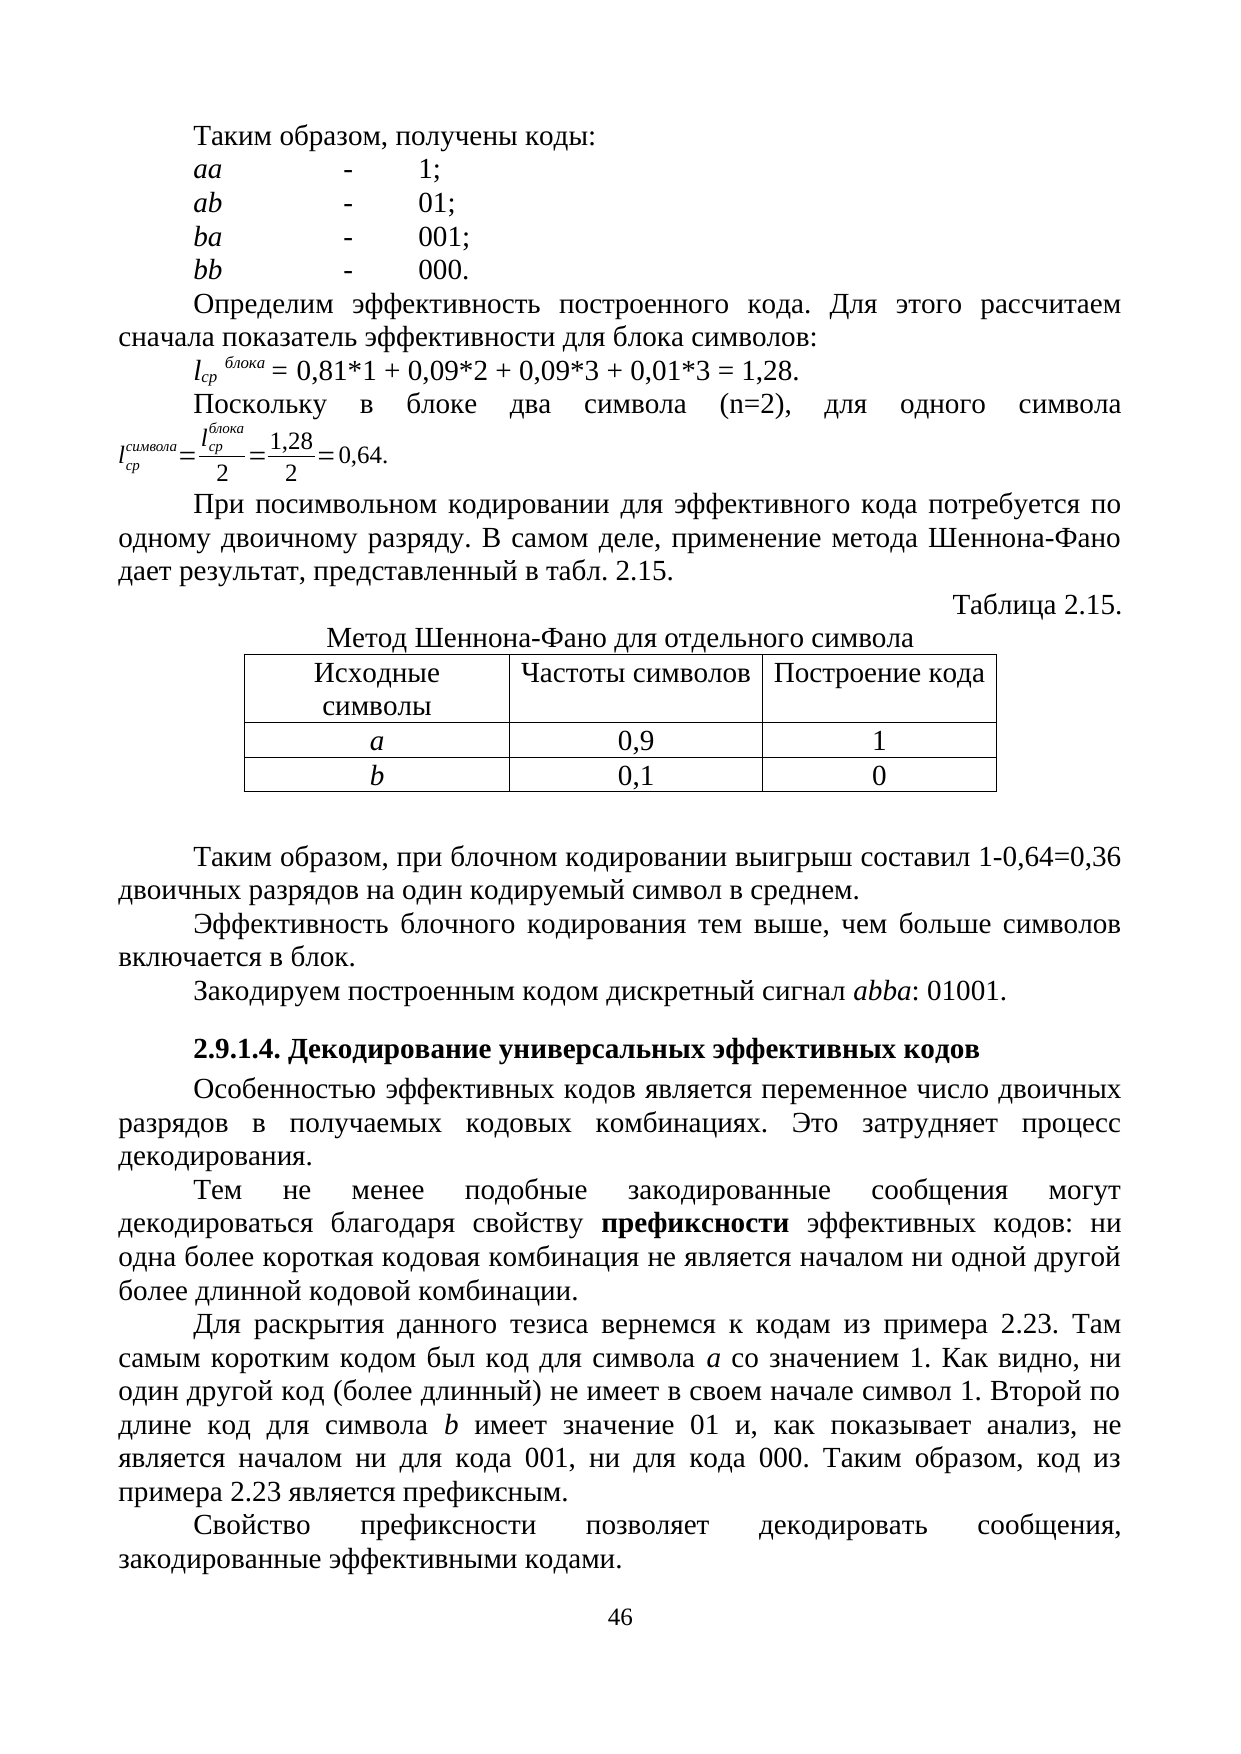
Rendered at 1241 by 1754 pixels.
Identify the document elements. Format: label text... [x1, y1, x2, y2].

text Таким образом, при блочном кодировании выигрыш составил 1-0,64=0,36 двоичных разрядов на один кодируемый символ в среднем. [118, 839, 1122, 906]
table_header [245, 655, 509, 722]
text ba - 001; [118, 219, 1122, 252]
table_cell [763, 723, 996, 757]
text Метод Шеннона-Фано для отдельного символа [118, 620, 1122, 654]
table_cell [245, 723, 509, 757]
text aa - 1; [118, 152, 1122, 185]
subtitle 2.9.1.4. Декодирование универсальных эффективных кодов [118, 1032, 1122, 1065]
text Тем не менее подобные закодированные сообщения могут декодироваться благодаря свойству префиксности эффективных кодов: ни одна более короткая кодовая комбинация не является началом ни одной другой более длинной кодовой комбинации. [118, 1172, 1122, 1306]
text lср блока = 0,81*1 + 0,09*2 + 0,09*3 + 0,01*3 = 1,28. [118, 353, 1122, 386]
text Эффективность блочного кодирования тем выше, чем больше символов включается в блок. [118, 906, 1122, 973]
text Таблица 2.15. [118, 587, 1122, 620]
text Определим эффективность построенного кода. Для этого рассчитаем сначала показатель эффективности для блока символов: [118, 286, 1122, 353]
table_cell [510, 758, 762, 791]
text Таким образом, получены коды: [118, 118, 1122, 152]
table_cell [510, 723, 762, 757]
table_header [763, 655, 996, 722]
text Для раскрытия данного тезиса вернемся к кодам из примера 2.23. Там самым коротким кодом был код для символа a со значением 1. Как видно, ни один другой код (более длинный) не имеет в своем начале символ 1. Второй по длине код для символа b имеет значение 01 и, как показывает анализ, не является началом ни для кода 001, ни для кода 000. Таким образом, код из примера 2.23 является префиксным. [118, 1306, 1122, 1507]
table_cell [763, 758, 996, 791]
text Закодируем построенным кодом дискретный сигнал abba: 01001. [118, 973, 1122, 1007]
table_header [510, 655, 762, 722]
text ab - 01; [118, 185, 1122, 219]
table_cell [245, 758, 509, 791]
text bb - 000. [118, 252, 1122, 286]
text Поскольку в блоке два символа (n=2), для одного символа [118, 386, 1122, 486]
text Особенностью эффективных кодов является переменное число двоичных разрядов в получаемых кодовых комбинациях. Это затрудняет процесс декодирования. [118, 1071, 1122, 1172]
text Свойство префиксности позволяет декодировать сообщения, закодированные эффективными кодами. [118, 1507, 1122, 1574]
text При посимвольном кодировании для эффективного кода потребуется по одному двоичному разряду. В самом деле, применение метода Шеннона-Фано дает результат, представленный в табл. 2.15. [118, 486, 1122, 587]
